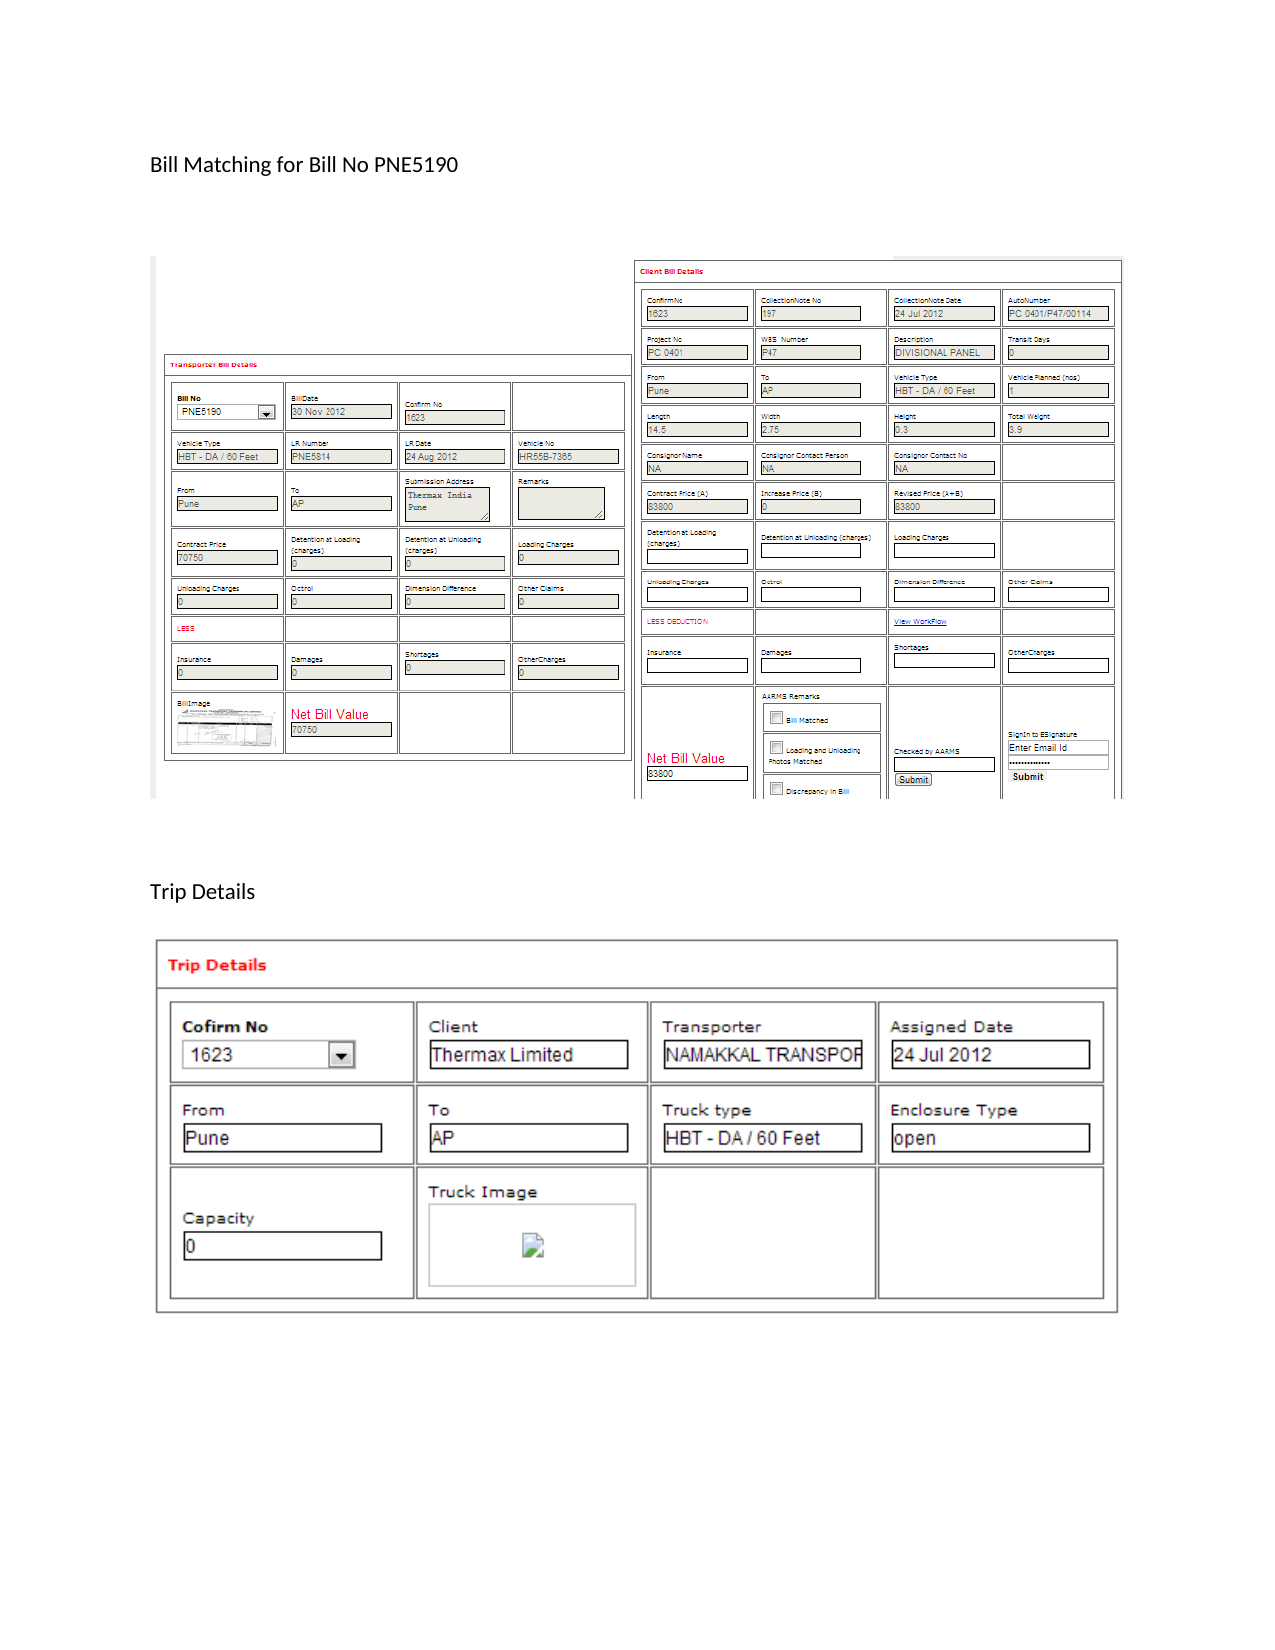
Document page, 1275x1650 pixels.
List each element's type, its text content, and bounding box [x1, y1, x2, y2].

picture [150, 256, 1124, 799]
picture [150, 929, 1125, 1321]
text Trip Details [150, 877, 1125, 905]
text Bill Matching for Bill No PNE5190 [150, 150, 1125, 178]
